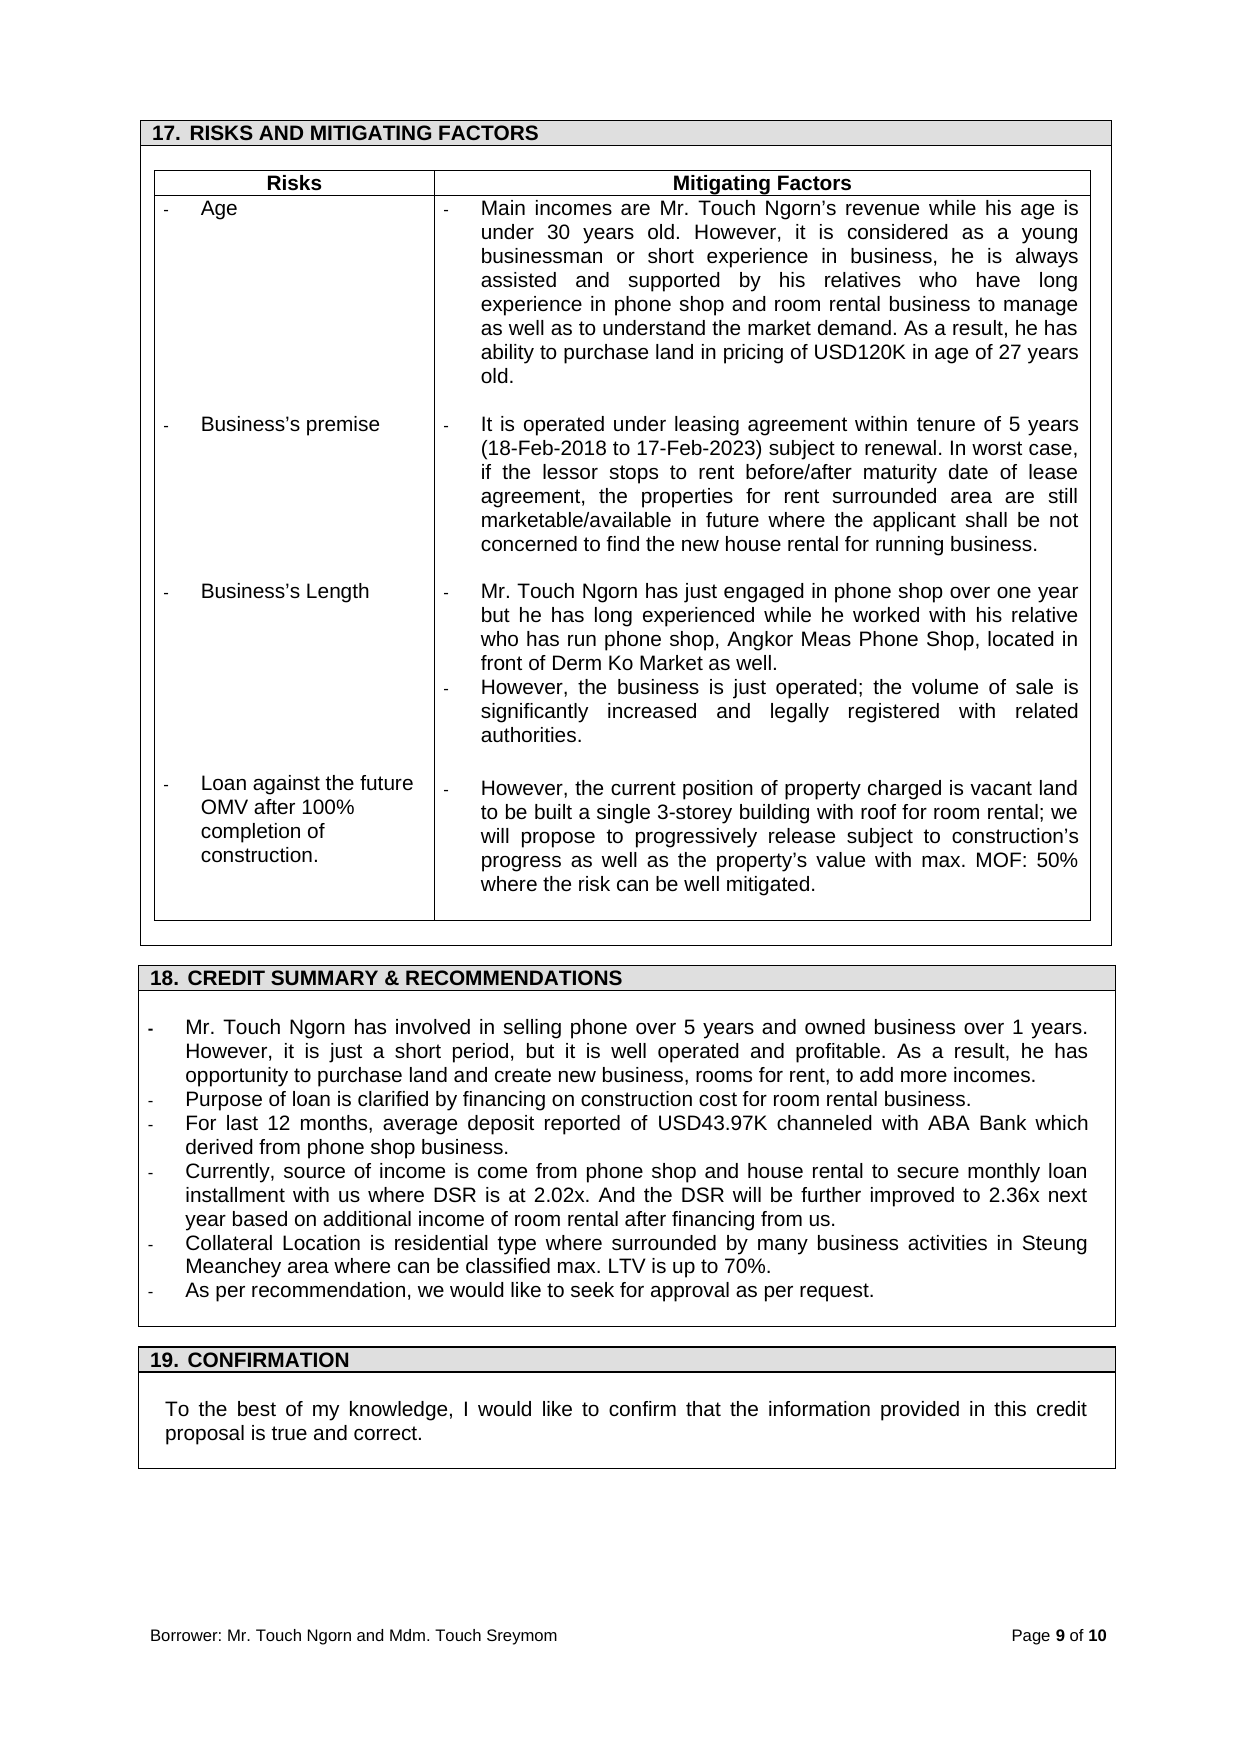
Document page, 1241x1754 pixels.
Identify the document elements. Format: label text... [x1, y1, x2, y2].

table_header credit summary & recommendations [139, 966, 1115, 990]
table_cell To the best of my knowledge, I would like to confirm that the information provided in this credit proposal is true and correct. [139, 1373, 1115, 1468]
table_cell [141, 146, 1111, 944]
table_header risks and mitigating factors [141, 121, 1111, 145]
table_header CONFIRMATION [139, 1348, 1115, 1371]
table_cell Mr. Touch Ngorn has involved in selling phone over 5 years and owned business over 1 years. However, it is just a short period, but it is well operated and profitable. As a result, he has opportunity to purchase land and create new business, rooms for rent, to add more incomes. Purpose of loan is clarified by financing on construction cost for room rental business. For last 12 months, average deposit reported of USD43.97K channeled with ABA Bank which derived from phone shop business. Currently, source of income is come from phone shop and house rental to secure monthly loan installment with us where DSR is at 2.02x. And the DSR will be further improved to 2.36x next year based on additional income of room rental after financing from us. Collateral Location is residential type where surrounded by many business activities in Steung Meanchey area where can be classified max. LTV is up to 70%. As per recommendation, we would like to seek for approval as per request. [139, 991, 1115, 1326]
